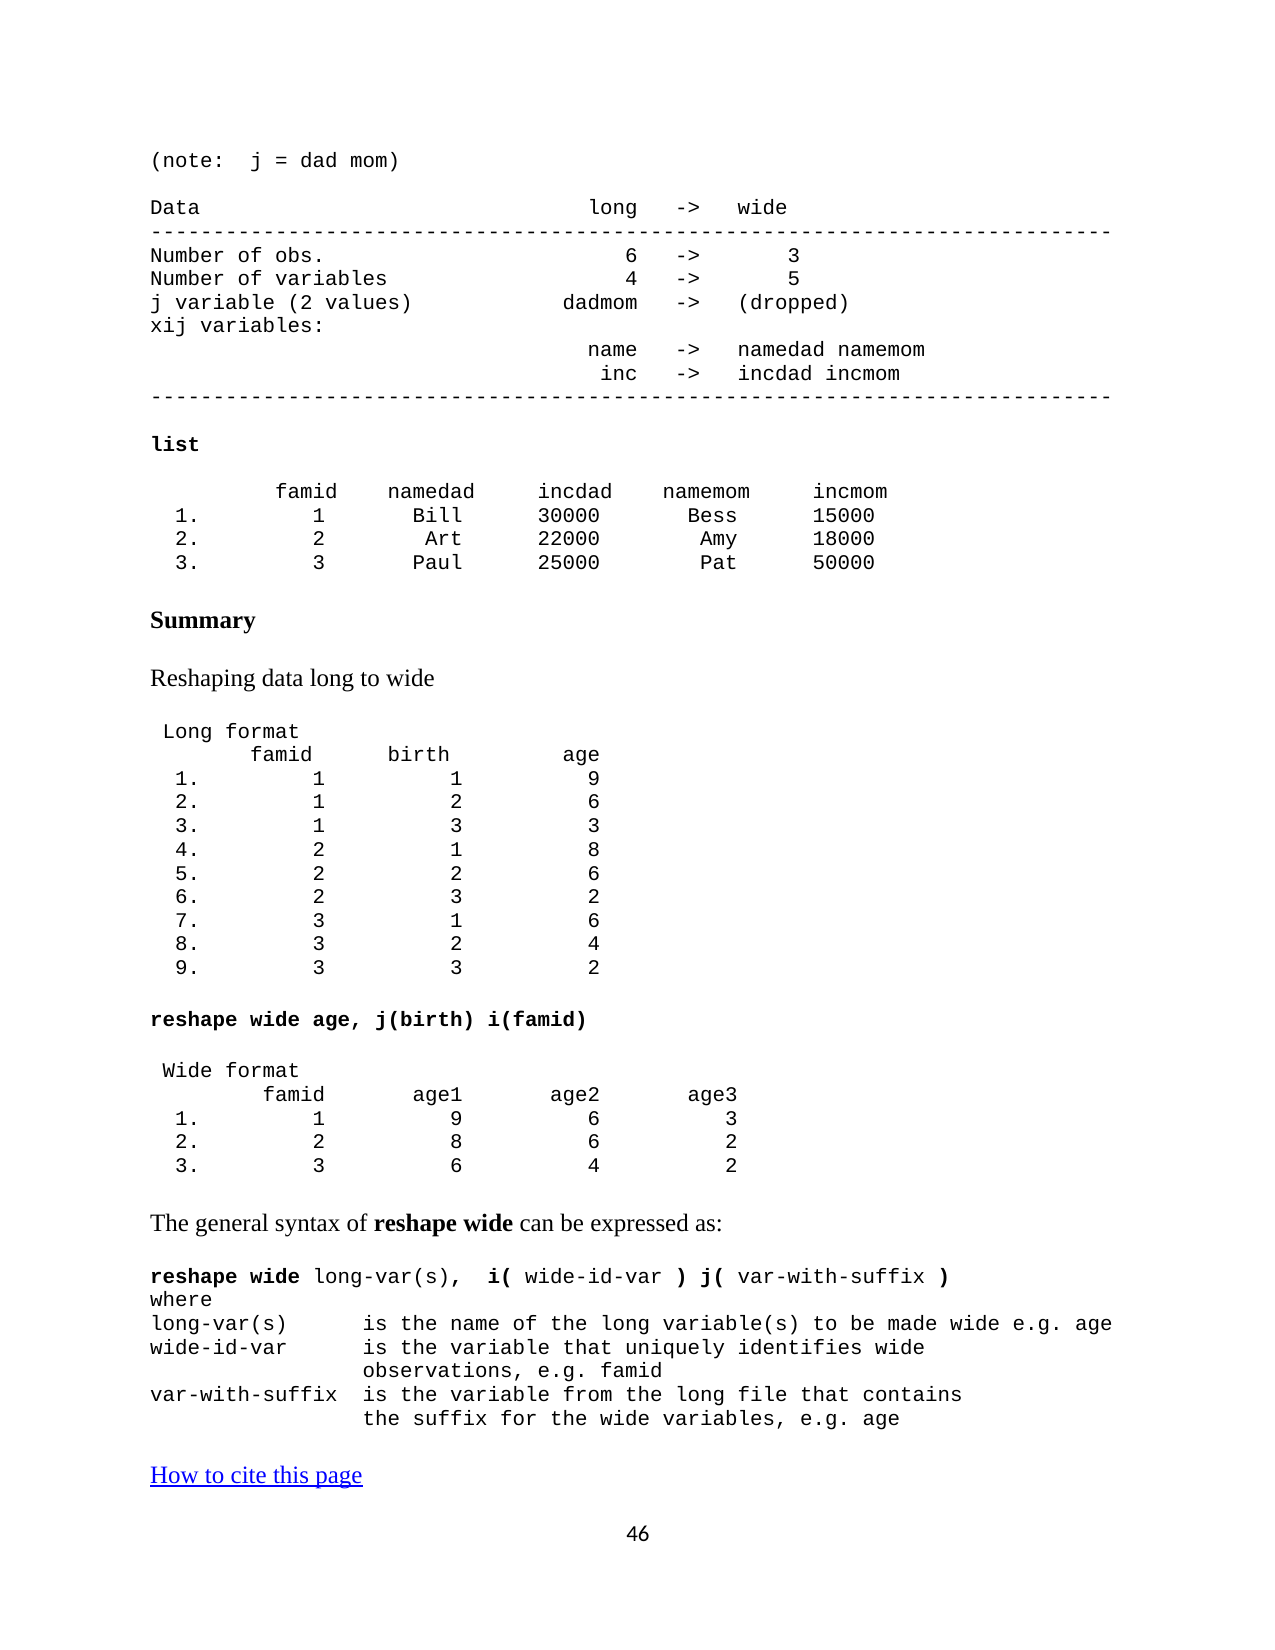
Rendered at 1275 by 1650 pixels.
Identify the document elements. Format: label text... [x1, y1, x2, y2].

text reshape wide long-var(s), i( wide-id-var ) j( var-with-suffix ) [150, 1266, 1125, 1289]
text 5. 2 2 6 [150, 862, 1125, 886]
text ----------------------------------------------------------------------------- [150, 221, 1125, 244]
text 3. 3 Paul 25000 Pat 50000 [150, 552, 1125, 576]
text inc -> incdad incmom [150, 363, 1125, 386]
text 4. 2 1 8 [150, 839, 1125, 862]
text wide-id-var is the variable that uniquely identifies wide [150, 1337, 1125, 1360]
text How to cite this page [150, 1460, 1125, 1489]
text ----------------------------------------------------------------------------- [150, 386, 1125, 410]
text 1. 1 Bill 30000 Bess 15000 [150, 505, 1125, 528]
text reshape wide age, j(birth) i(famid) [150, 1009, 1125, 1032]
text 2. 1 2 6 [150, 792, 1125, 815]
text list [150, 434, 1125, 457]
text Number of obs. 6 -> 3 [150, 244, 1125, 268]
text 9. 3 3 2 [150, 957, 1125, 981]
text xij variables: [150, 316, 1125, 339]
text 1. 1 1 9 [150, 768, 1125, 792]
text famid age1 age2 age3 [150, 1084, 1125, 1108]
text Reshaping data long to wide [150, 663, 1125, 691]
text Wide format [150, 1060, 1125, 1084]
text 1. 1 9 6 3 [150, 1108, 1125, 1131]
text 3. 3 6 4 2 [150, 1155, 1125, 1179]
text 8. 3 2 4 [150, 933, 1125, 957]
text 7. 3 1 6 [150, 910, 1125, 933]
text famid birth age [150, 744, 1125, 768]
text long-var(s) is the name of the long variable(s) to be made wide e.g. age [150, 1313, 1125, 1337]
text 2. 2 8 6 2 [150, 1131, 1125, 1155]
text 3. 1 3 3 [150, 815, 1125, 839]
text Long format [150, 721, 1125, 744]
text j variable (2 values) dadmom -> (dropped) [150, 292, 1125, 316]
text observations, e.g. famid [150, 1360, 1125, 1384]
text 2. 2 Art 22000 Amy 18000 [150, 528, 1125, 552]
text Summary [150, 605, 1125, 633]
text name -> namedad namemom [150, 339, 1125, 363]
text where [150, 1289, 1125, 1313]
text the suffix for the wide variables, e.g. age [150, 1408, 1125, 1431]
text var-with-suffix is the variable from the long file that contains [150, 1384, 1125, 1408]
text famid namedad incdad namemom incmom [150, 481, 1125, 505]
text 6. 2 3 2 [150, 886, 1125, 910]
text Number of variables 4 -> 5 [150, 268, 1125, 292]
text (note: j = dad mom) [150, 150, 1125, 174]
text Data long -> wide [150, 197, 1125, 221]
text The general syntax of reshape wide can be expressed as: [150, 1208, 1125, 1237]
